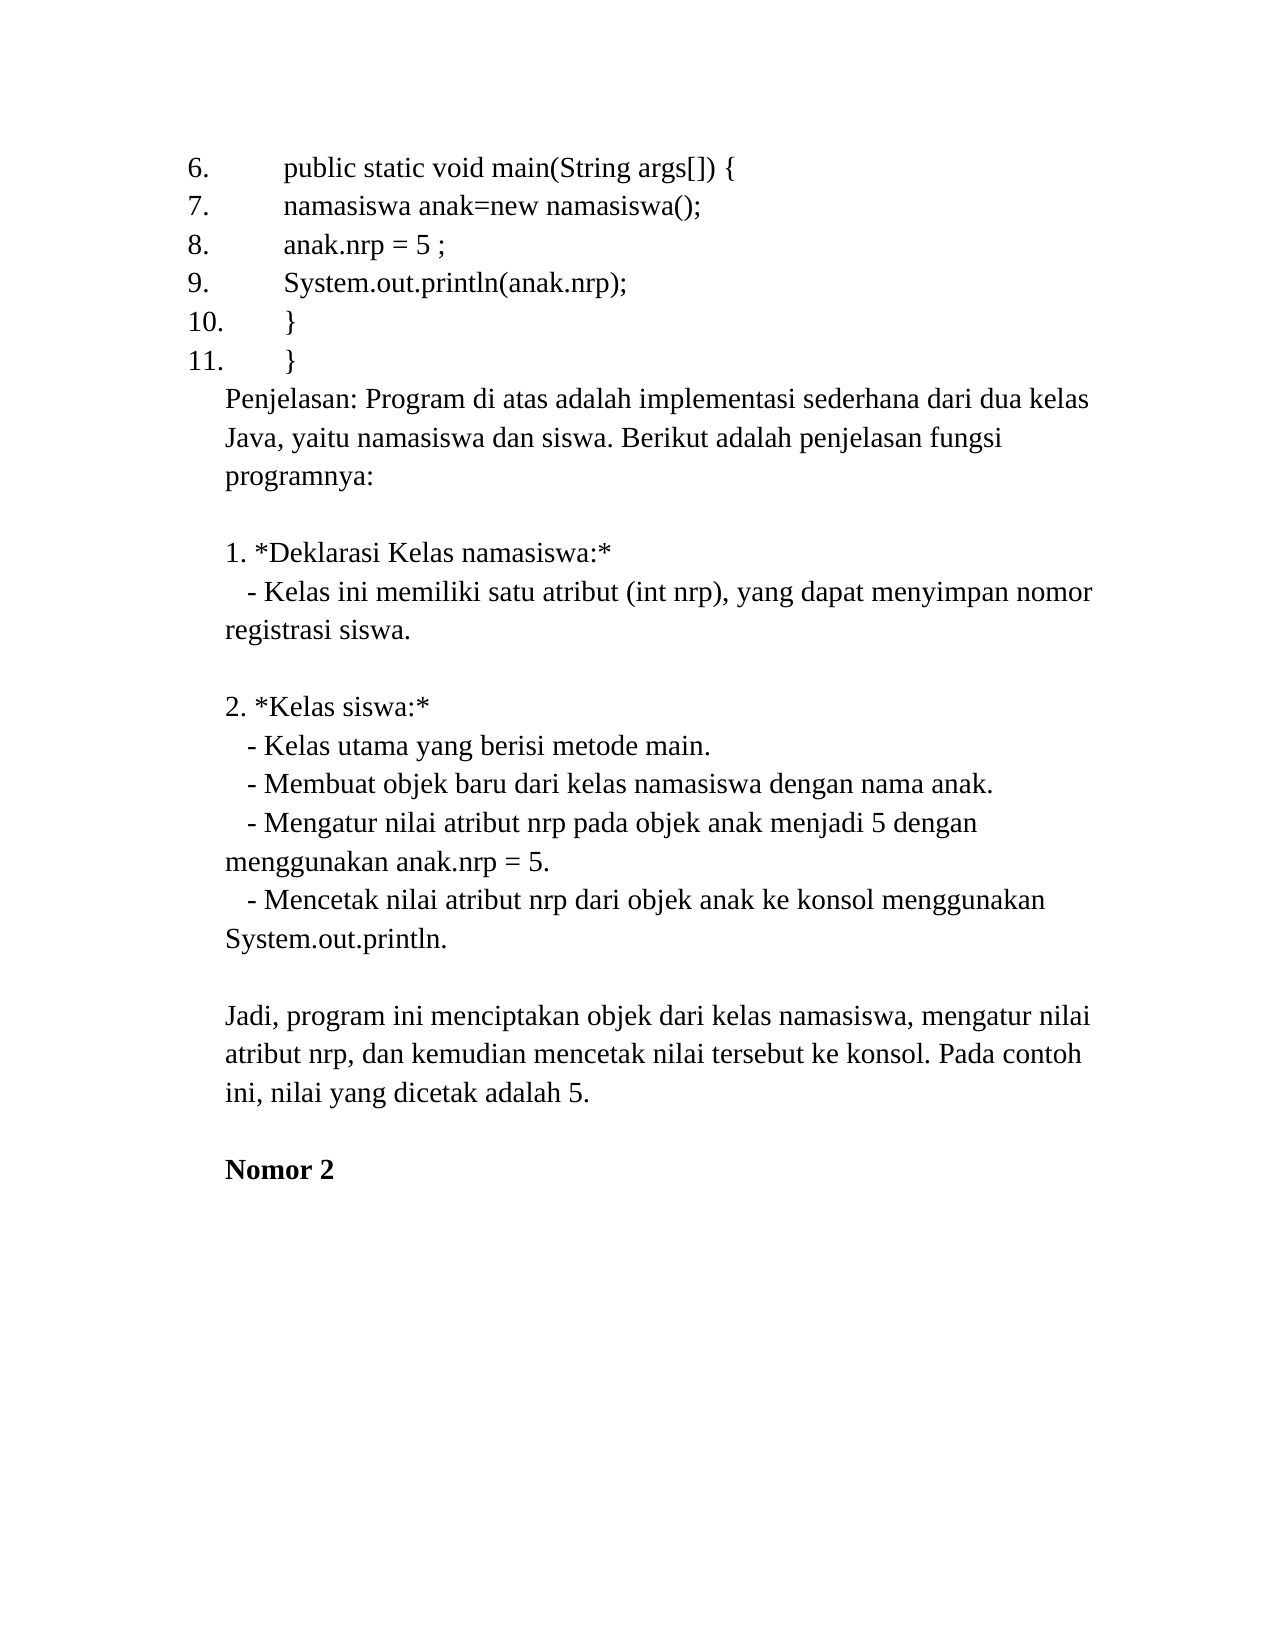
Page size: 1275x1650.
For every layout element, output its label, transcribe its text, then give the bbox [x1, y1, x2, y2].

list - Mengatur nilai atribut nrp pada objek anak menjadi 5 dengan menggunakan anak.nrp = 5. [225, 805, 1125, 877]
list Jadi, program ini menciptakan objek dari kelas namasiswa, mengatur nilai atribut nrp, dan kemudian mencetak nilai tersebut ke konsol. Pada contoh ini, nilai yang dicetak adalah 5. [225, 998, 1125, 1108]
list - Kelas ini memiliki satu atribut (int nrp), yang dapat menyimpan nomor registrasi siswa. [225, 574, 1125, 646]
list 1. *Deklarasi Kelas namasiswa:* [225, 535, 1125, 569]
list } [187, 304, 1125, 338]
list Penjelasan: Program di atas adalah implementasi sederhana dari dua kelas Java, yaitu namasiswa dan siswa. Berikut adalah penjelasan fungsi programnya: [225, 381, 1125, 492]
list System.out.println(anak.nrp); [187, 266, 1125, 299]
list Nomor 2 [225, 1152, 1125, 1186]
list - Kelas utama yang berisi metode main. [225, 728, 1125, 762]
list - Membuat objek baru dari kelas namasiswa dengan nama anak. [225, 767, 1125, 800]
list public static void main(String args[]) { [187, 150, 1125, 183]
list 2. *Kelas siswa:* [225, 689, 1125, 723]
list anak.nrp = 5 ; [187, 227, 1125, 261]
list } [187, 343, 1125, 376]
list namasiswa anak=new namasiswa(); [187, 188, 1125, 222]
list - Mencetak nilai atribut nrp dari objek anak ke konsol menggunakan System.out.println. [225, 882, 1125, 954]
